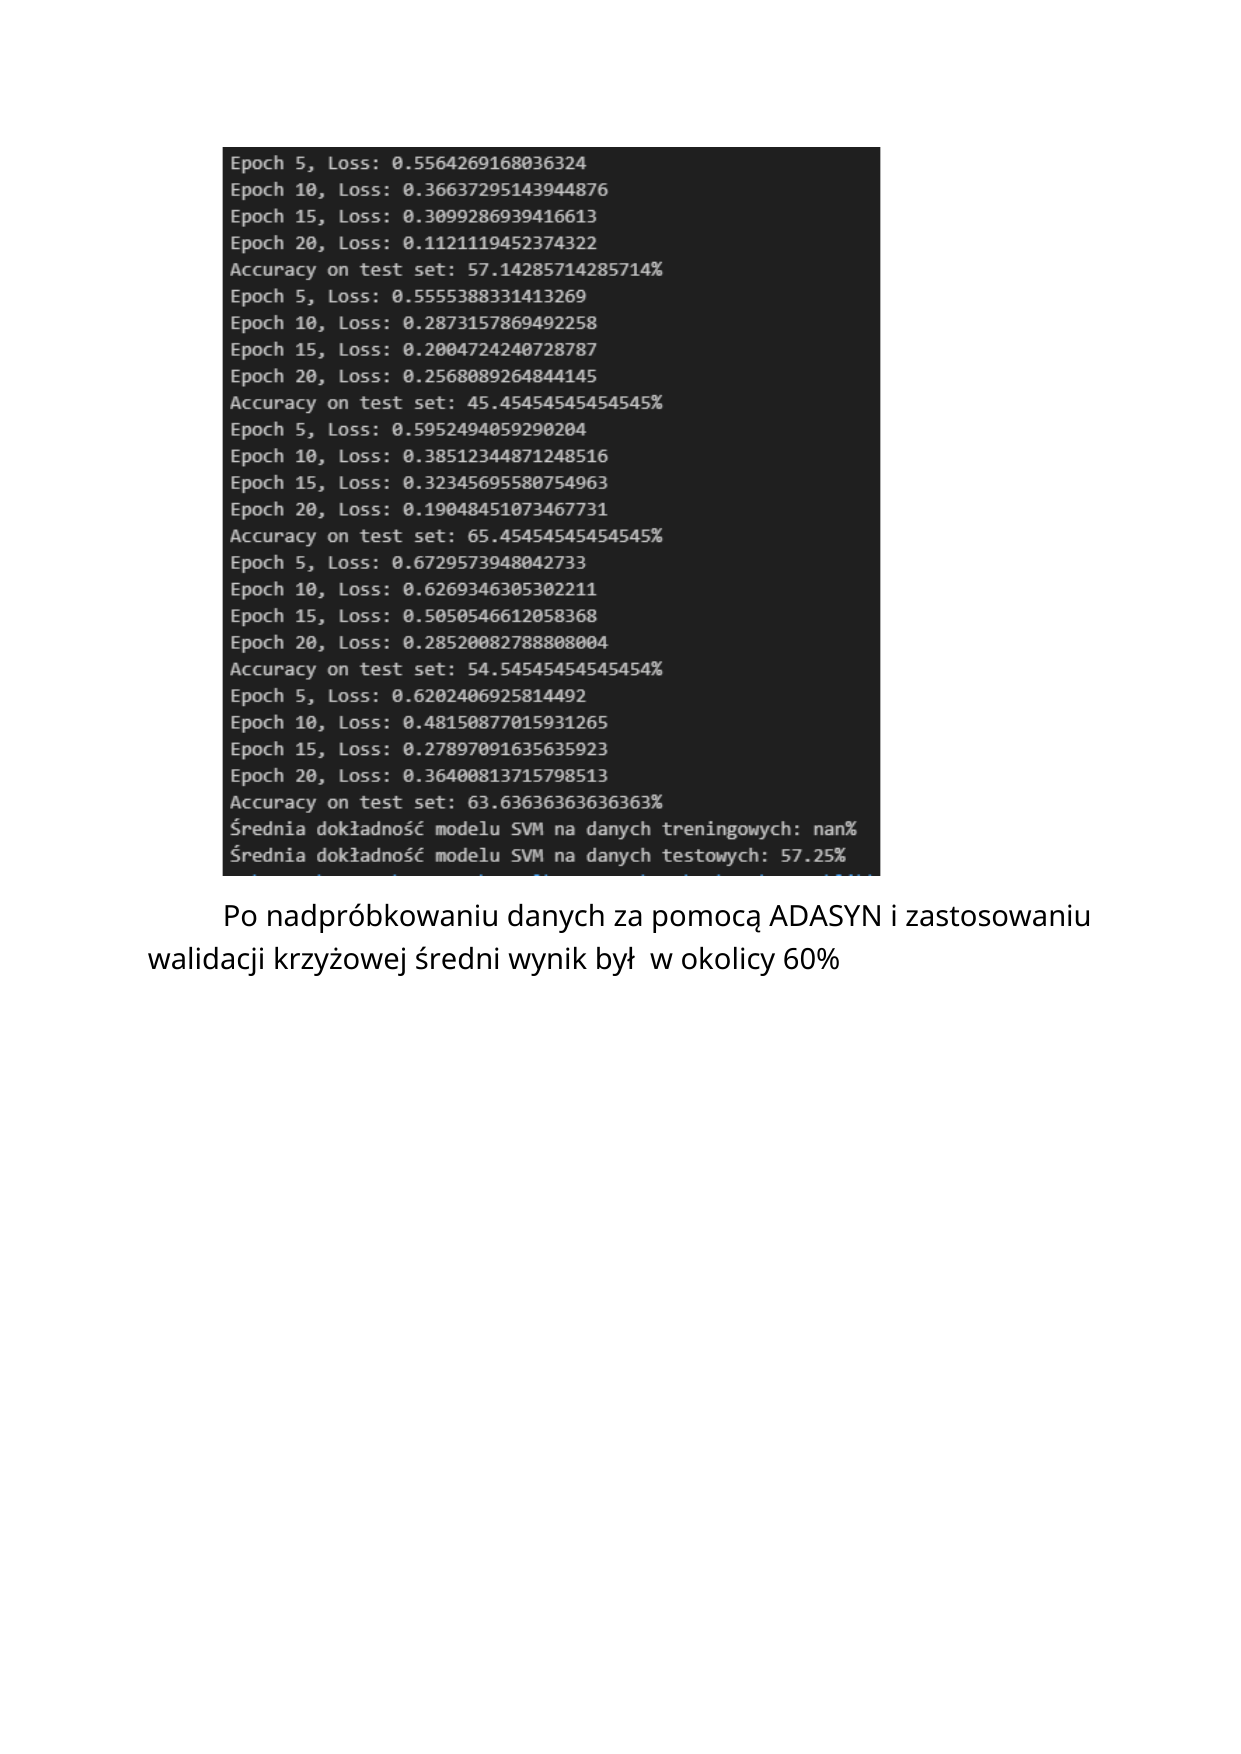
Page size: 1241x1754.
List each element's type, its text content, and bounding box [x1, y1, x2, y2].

picture [222, 147, 881, 876]
text Po nadpróbkowaniu danych za pomocą ADASYN i zastosowaniu walidacji krzyżowej średni wynik był w okolicy 60% [148, 895, 1093, 978]
